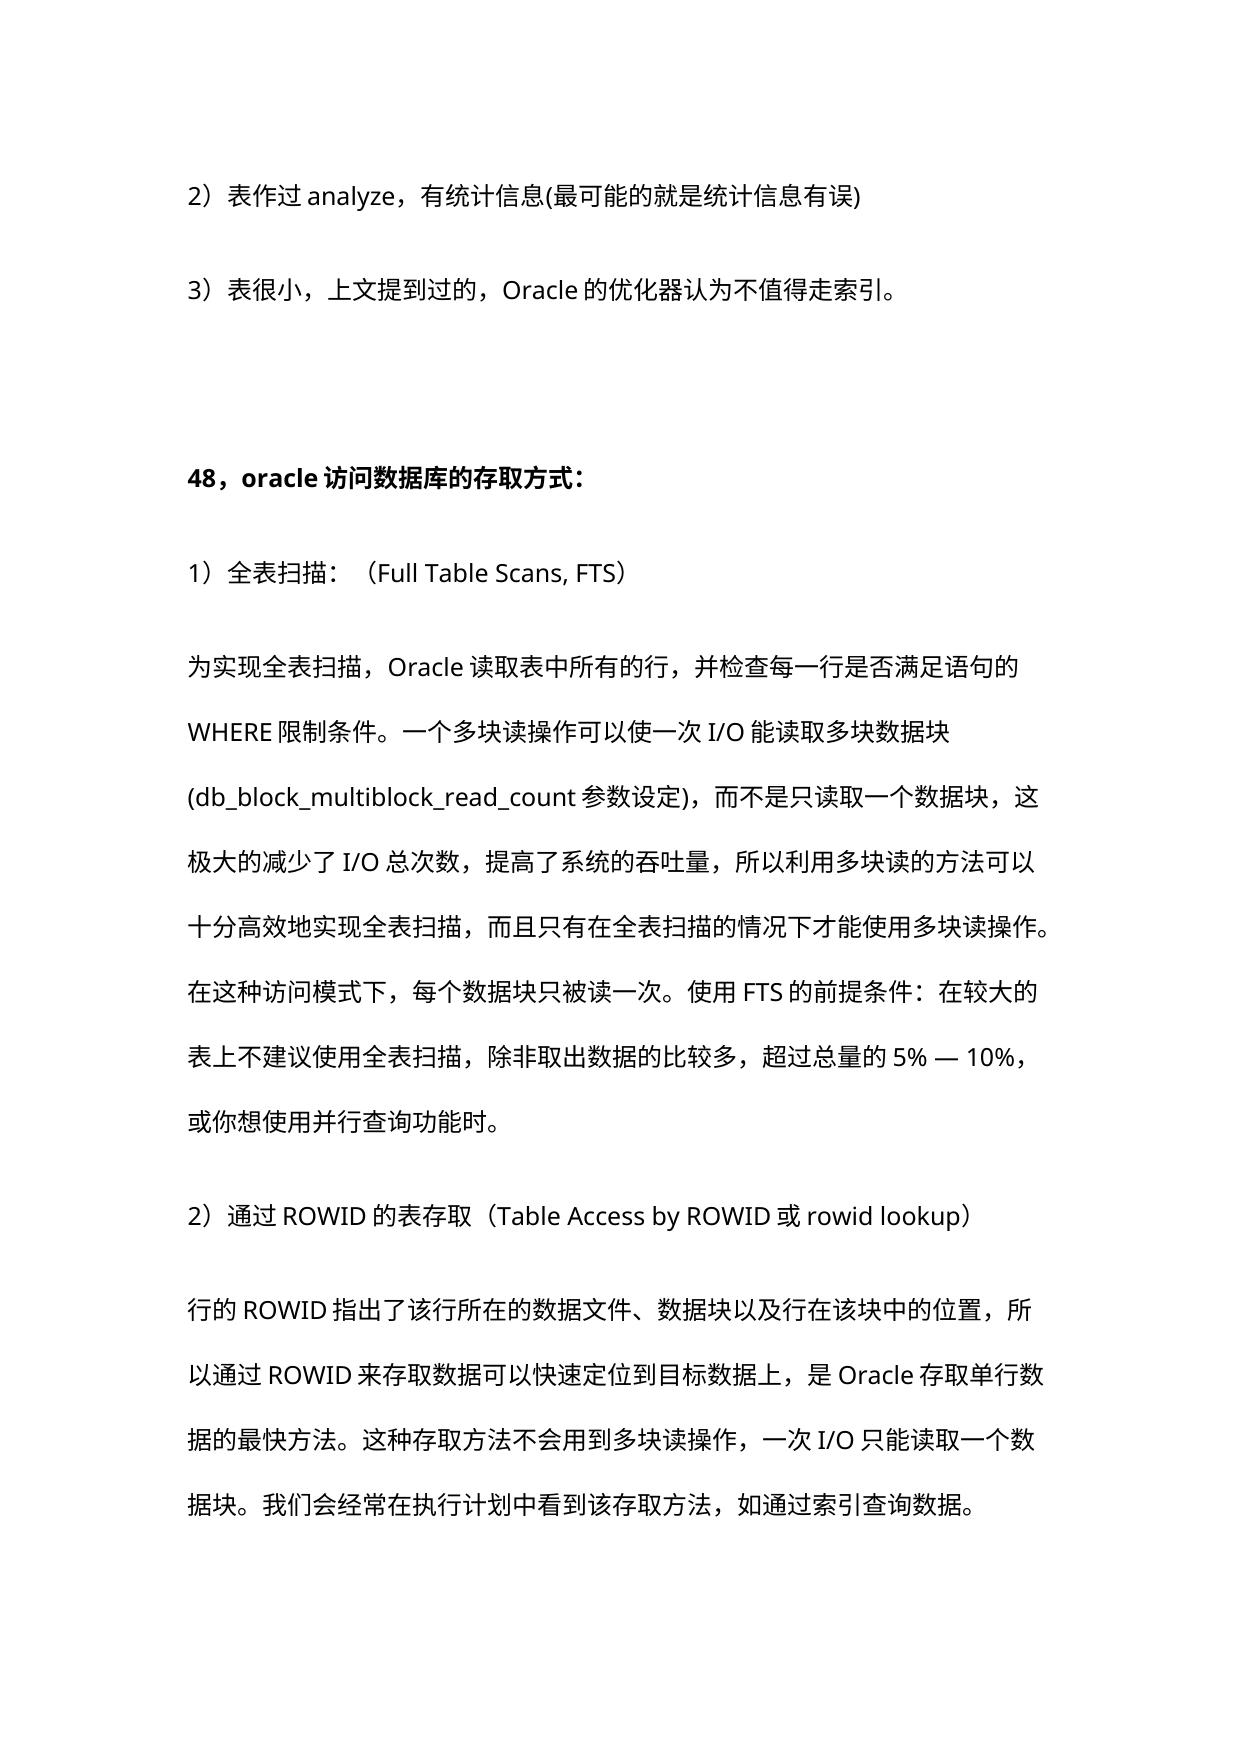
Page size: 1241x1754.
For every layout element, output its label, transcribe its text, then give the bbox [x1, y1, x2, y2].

text 2）通过ROWID的表存取（Table Access by ROWID或rowid lookup） [187, 1182, 1053, 1247]
text 为实现全表扫描，Oracle读取表中所有的行，并检查每一行是否满足语句的WHERE限制条件。一个多块读操作可以使一次I/O能读取多块数据块 (db_block_multiblock_read_count参数设定)，而不是只读取一个数据块，这极大的减少了I/O总次数，提高了系统的吞吐量，所以利用多块读的方法可以十分高效地实现全表扫描，而且只有在全表扫描的情况下才能使用多块读操作。在这种访问模式下，每个数据块只被读一次。使用FTS的前提条件：在较大的表上不建议使用全表扫描，除非取出数据的比较多，超过总量的5% — 10%，或你想使用并行查询功能时。 [187, 633, 1053, 1153]
text 1）全表扫描：（Full Table Scans, FTS） [187, 539, 1053, 604]
text 2）表作过analyze，有统计信息(最可能的就是统计信息有误) [187, 162, 1053, 227]
text 48，oracle访问数据库的存取方式： [187, 444, 1053, 509]
text 3）表很小，上文提到过的，Oracle的优化器认为不值得走索引。 [187, 256, 1053, 321]
text 行的ROWID指出了该行所在的数据文件、数据块以及行在该块中的位置，所以通过ROWID来存取数据可以快速定位到目标数据上，是Oracle存取单行数据的最快方法。这种存取方法不会用到多块读操作，一次I/O只能读取一个数据块。我们会经常在执行计划中看到该存取方法，如通过索引查询数据。 [187, 1276, 1053, 1536]
